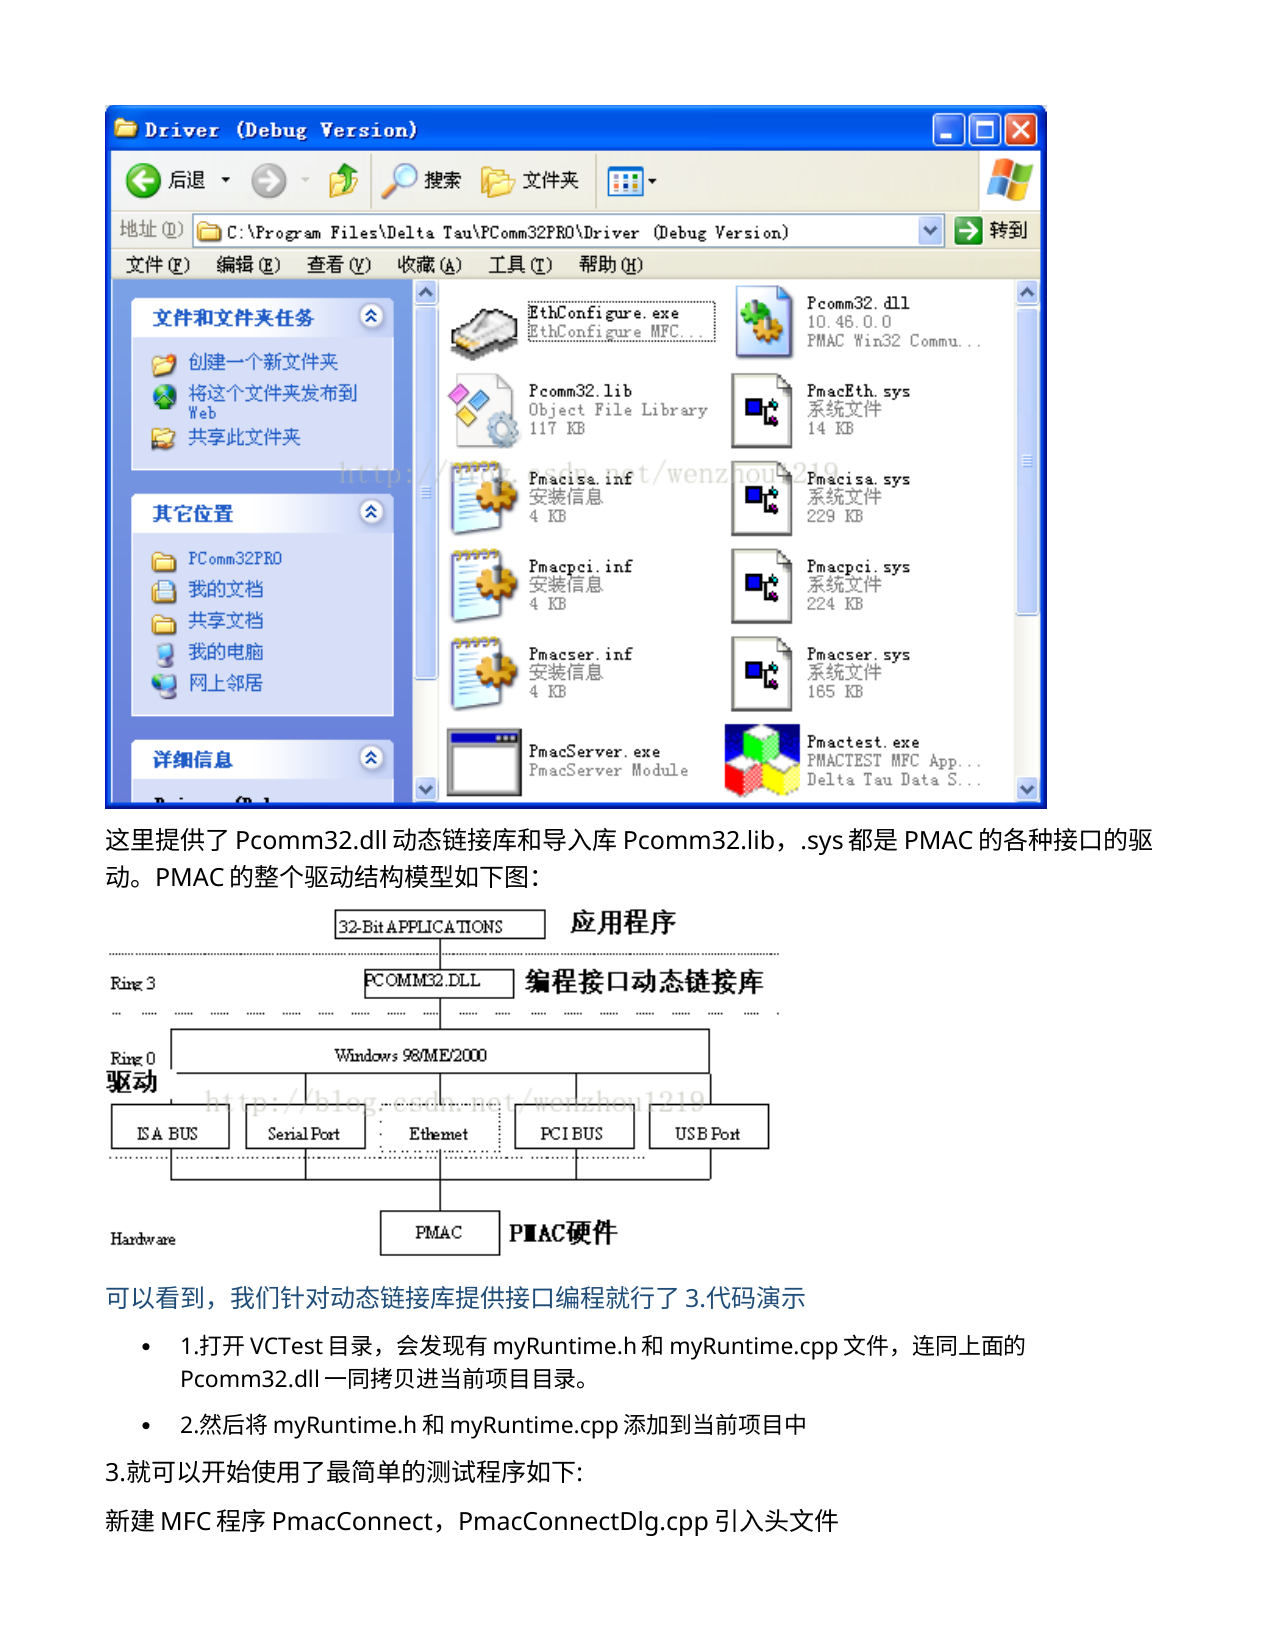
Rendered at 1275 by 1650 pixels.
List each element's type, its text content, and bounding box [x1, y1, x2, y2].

picture [105, 905, 779, 1267]
list 2.然后将myRuntime.h和myRuntime.cpp添加到当前项目中 [142, 1407, 1170, 1440]
text 这里提供了Pcomm32.dll动态链接库和导入库Pcomm32.lib，.sys都是PMAC的各种接口的驱动。PMAC的整个驱动结构模型如下图： [105, 821, 1170, 893]
subtitle 可以看到，我们针对动态链接库提供接口编程就行了3.代码演示 [105, 1279, 1170, 1315]
text 新建MFC程序PmacConnect，PmacConnectDlg.cpp引入头文件 [105, 1501, 1170, 1538]
picture [105, 105, 1047, 809]
text 3.就可以开始使用了最简单的测试程序如下: [105, 1453, 1170, 1489]
list 1.打开VCTest目录，会发现有myRuntime.h和myRuntime.cpp文件，连同上面的Pcomm32.dll一同拷贝进当前项目目录。 [142, 1328, 1170, 1394]
